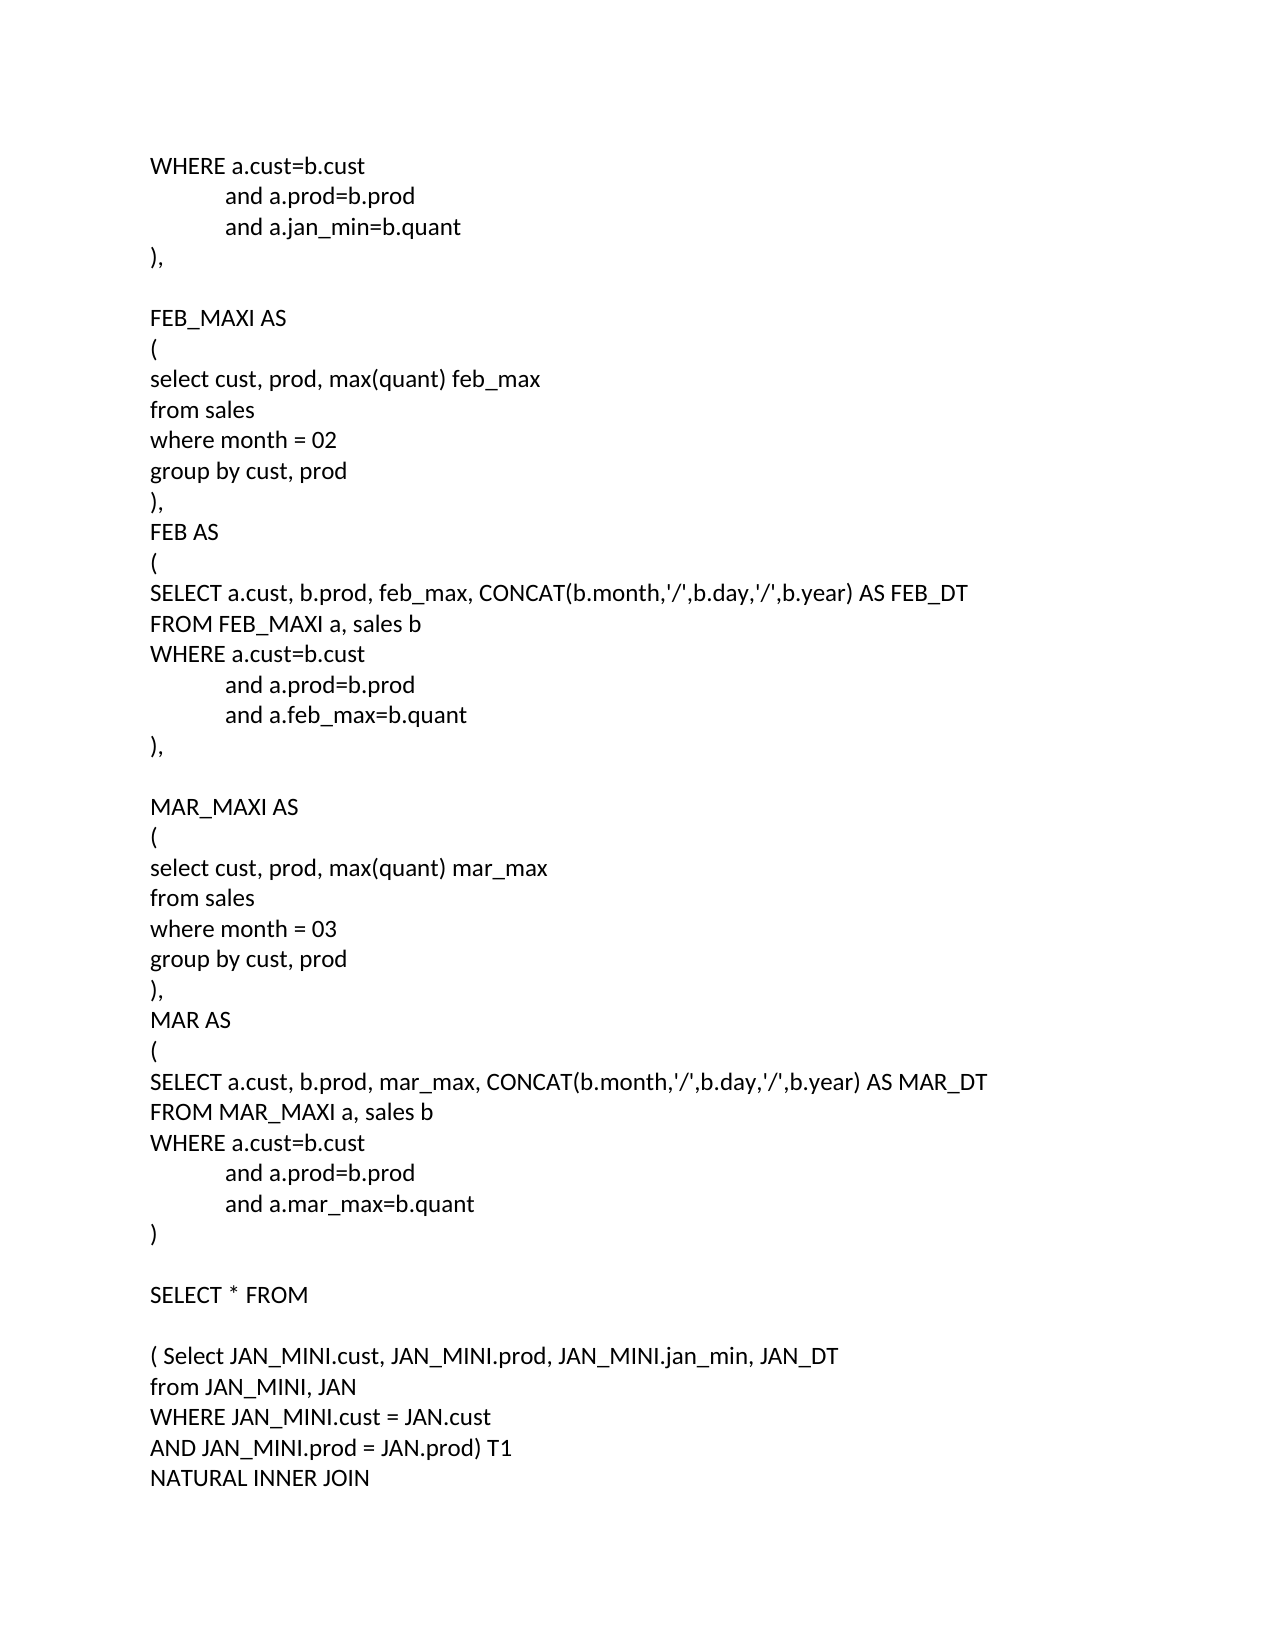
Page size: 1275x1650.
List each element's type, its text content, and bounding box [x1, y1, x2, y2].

text ( [150, 821, 1125, 852]
text MAR_MAXI AS [150, 791, 1125, 821]
text and a.prod=b.prod [150, 181, 1125, 211]
text and a.prod=b.prod [150, 1157, 1125, 1188]
text ( [150, 1035, 1125, 1066]
text WHERE a.cust=b.cust [150, 638, 1125, 669]
text FROM MAR_MAXI a, sales b [150, 1096, 1125, 1127]
text SELECT * FROM [150, 1279, 1125, 1310]
text and a.feb_max=b.quant [150, 699, 1125, 730]
text ) [150, 1218, 1125, 1249]
text and a.prod=b.prod [150, 669, 1125, 699]
text ), [150, 974, 1125, 1004]
text SELECT a.cust, b.prod, feb_max, CONCAT(b.month,'/',b.day,'/',b.year) AS FEB_DT [150, 577, 1125, 608]
text ), [150, 242, 1125, 272]
text from JAN_MINI, JAN [150, 1371, 1125, 1401]
text FROM FEB_MAXI a, sales b [150, 608, 1125, 638]
text WHERE JAN_MINI.cust = JAN.cust [150, 1401, 1125, 1432]
text where month = 02 [150, 425, 1125, 455]
text WHERE a.cust=b.cust [150, 150, 1125, 181]
text select cust, prod, max(quant) feb_max [150, 364, 1125, 394]
text and a.jan_min=b.quant [150, 211, 1125, 242]
text ), [150, 730, 1125, 760]
text where month = 03 [150, 913, 1125, 943]
text group by cust, prod [150, 455, 1125, 486]
text from sales [150, 394, 1125, 425]
text ( Select JAN_MINI.cust, JAN_MINI.prod, JAN_MINI.jan_min, JAN_DT [150, 1340, 1125, 1371]
text and a.mar_max=b.quant [150, 1188, 1125, 1218]
text FEB AS [150, 516, 1125, 547]
text MAR AS [150, 1004, 1125, 1035]
text group by cust, prod [150, 943, 1125, 974]
text SELECT a.cust, b.prod, mar_max, CONCAT(b.month,'/',b.day,'/',b.year) AS MAR_DT [150, 1066, 1125, 1096]
text ( [150, 547, 1125, 577]
text FEB_MAXI AS [150, 303, 1125, 333]
text WHERE a.cust=b.cust [150, 1127, 1125, 1157]
text from sales [150, 882, 1125, 913]
text NATURAL INNER JOIN [150, 1462, 1125, 1493]
text ), [150, 486, 1125, 516]
text ( [150, 333, 1125, 364]
text select cust, prod, max(quant) mar_max [150, 852, 1125, 882]
text AND JAN_MINI.prod = JAN.prod) T1 [150, 1432, 1125, 1462]
